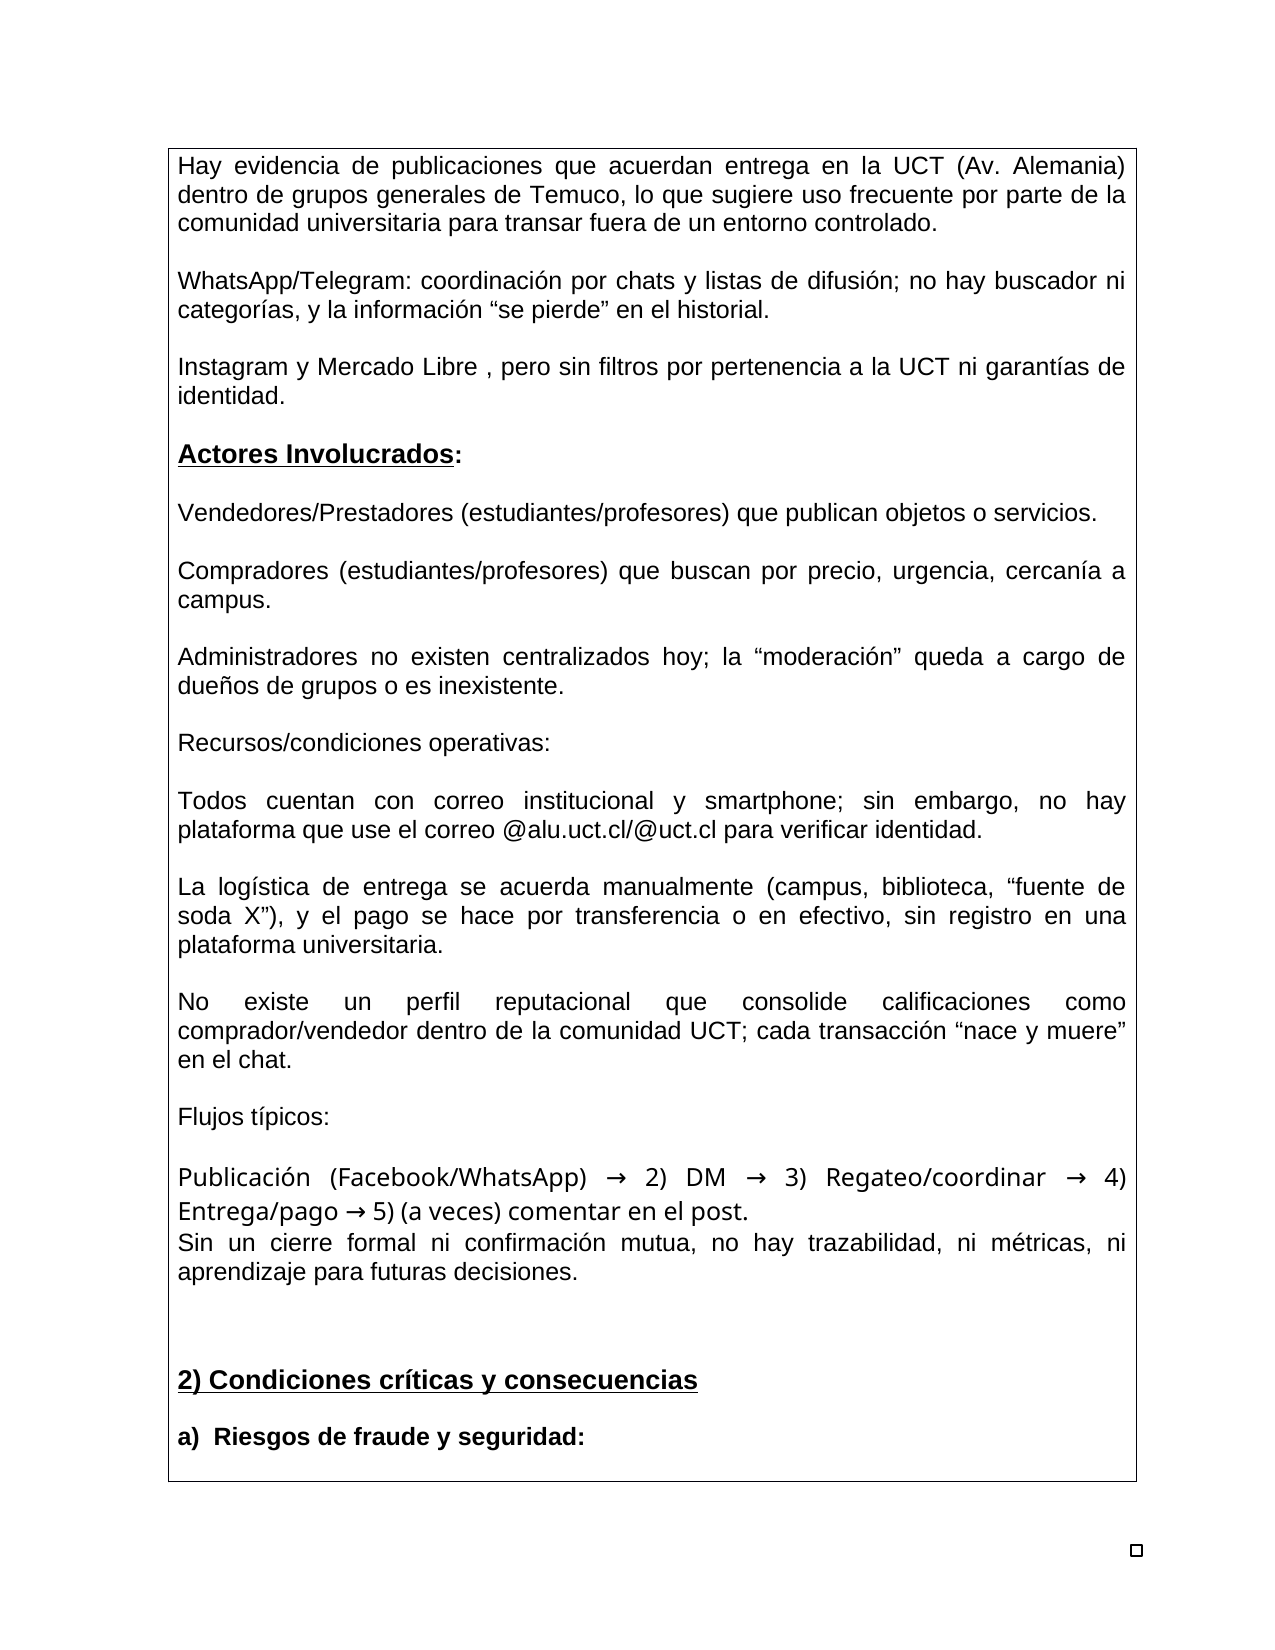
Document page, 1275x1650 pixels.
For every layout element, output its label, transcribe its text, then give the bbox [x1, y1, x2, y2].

text Todos cuentan con correo institucional y smartphone; sin embargo, no hay plataforma que use el correo @alu.uct.cl/@uct.cl para verificar identidad. [177, 786, 1127, 843]
text No existe un perfil reputacional que consolide calificaciones como comprador/vendedor dentro de la comunidad UCT; cada transacción “nace y muere” en el chat. [177, 987, 1127, 1073]
text 2) Condiciones críticas y consecuencias [177, 1364, 1127, 1396]
text WhatsApp/Telegram: coordinación por chats y listas de difusión; no hay buscador ni categorías, y la información “se pierde” en el historial. [177, 266, 1127, 323]
text Vendedores/Prestadores (estudiantes/profesores) que publican objetos o servicios. [177, 498, 1127, 527]
text a) Riesgos de fraude y seguridad: [177, 1422, 1127, 1451]
text La logística de entrega se acuerda manualmente (campus, biblioteca, “fuente de soda X”), y el pago se hace por transferencia o en efectivo, sin registro en una plataforma universitaria. [177, 872, 1127, 958]
text Actores Involucrados: [177, 438, 1127, 469]
text Flujos típicos: [177, 1102, 1127, 1131]
text Instagram y Mercado Libre , pero sin filtros por pertenencia a la UCT ni garantías de identidad. [177, 352, 1127, 409]
text Administradores no existen centralizados hoy; la “moderación” queda a cargo de dueños de grupos o es inexistente. [177, 642, 1127, 699]
text Sin un cierre formal ni confirmación mutua, no hay trazabilidad, ni métricas, ni aprendizaje para futuras decisiones. [177, 1228, 1127, 1285]
text Recursos/condiciones operativas: [177, 728, 1127, 757]
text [169, 149, 1136, 237]
text Compradores (estudiantes/profesores) que buscan por precio, urgencia, cercanía a campus. [177, 556, 1127, 613]
